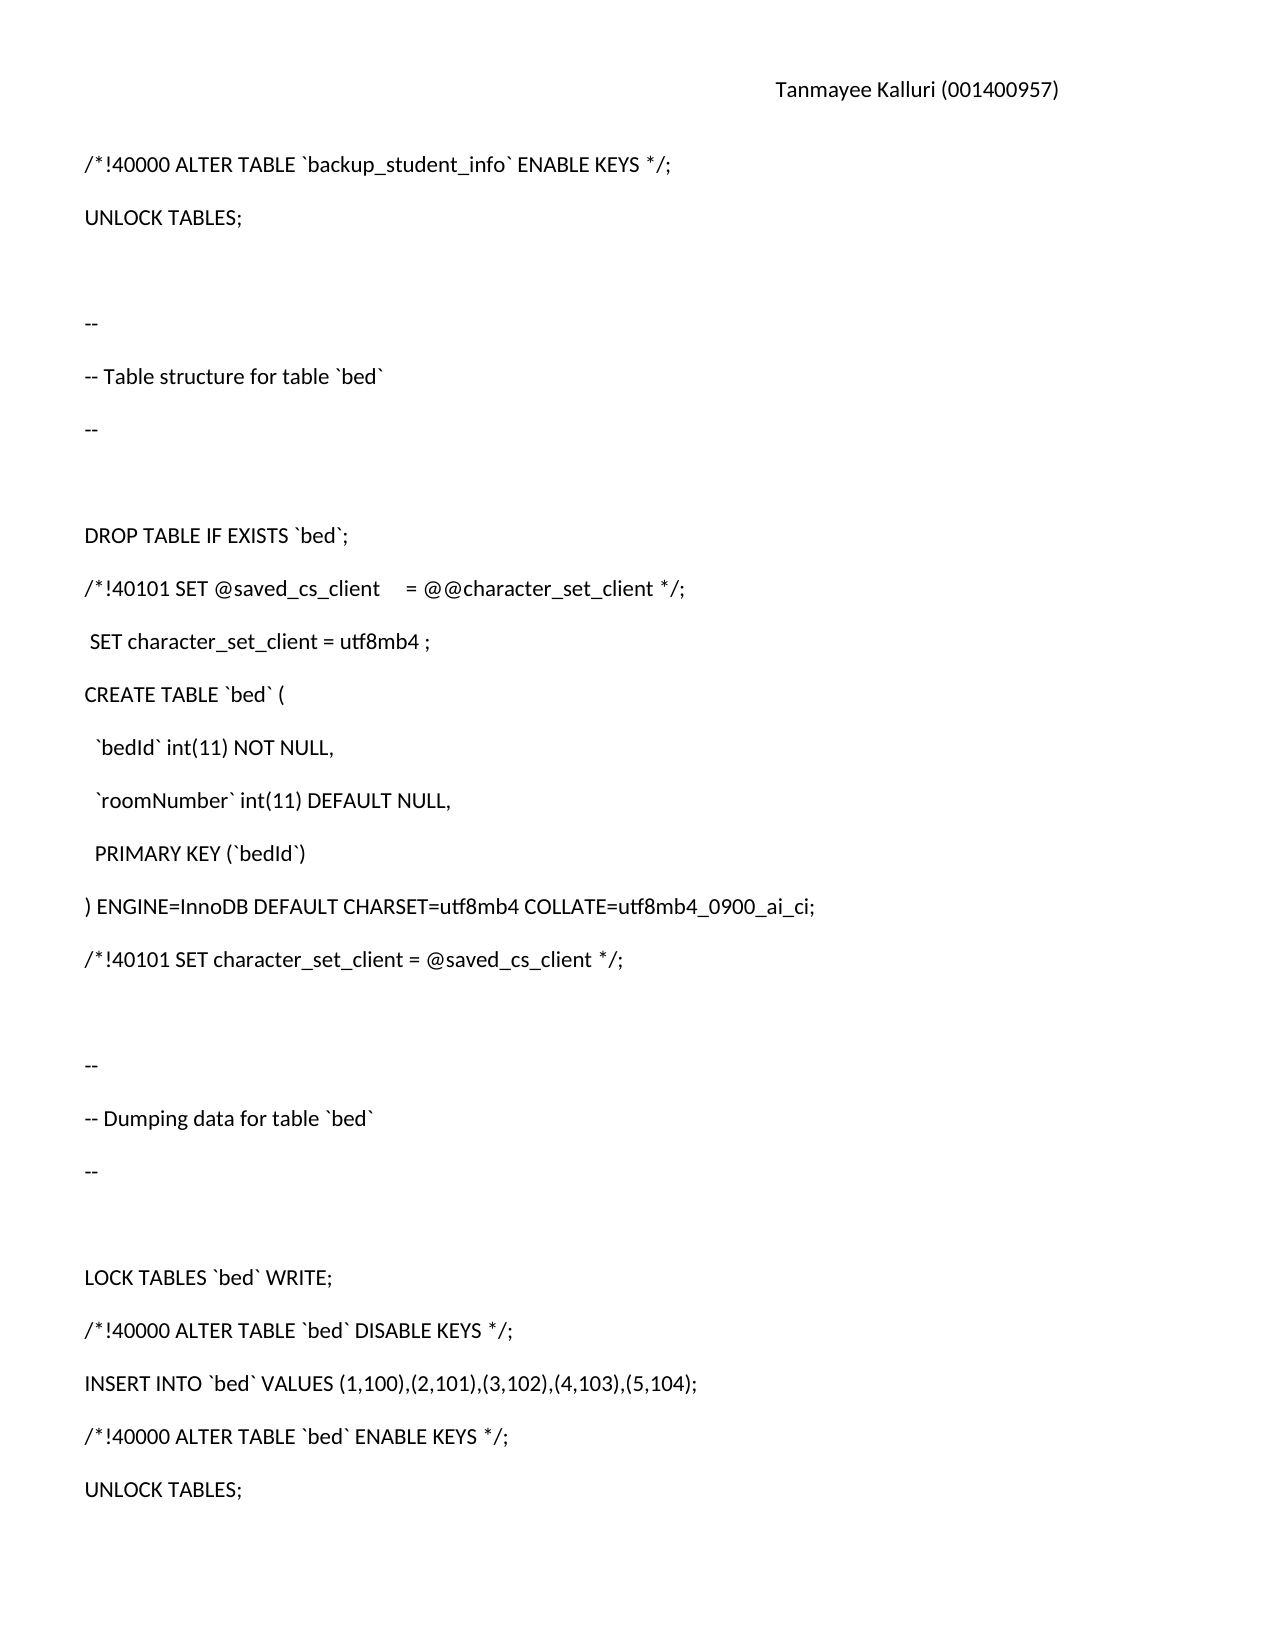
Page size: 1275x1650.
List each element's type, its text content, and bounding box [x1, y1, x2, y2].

text SET character_set_client = utf8mb4 ; [84, 627, 1181, 655]
text -- [84, 1051, 1181, 1079]
text `roomNumber` int(11) DEFAULT NULL, [84, 786, 1181, 814]
text -- [84, 415, 1181, 443]
text PRIMARY KEY (`bedId`) [84, 839, 1181, 867]
text UNLOCK TABLES; [84, 203, 1181, 231]
text DROP TABLE IF EXISTS `bed`; [84, 521, 1181, 549]
text CREATE TABLE `bed` ( [84, 680, 1181, 708]
text /*!40000 ALTER TABLE `backup_student_info` ENABLE KEYS */; [84, 150, 1181, 178]
text /*!40101 SET character_set_client = @saved_cs_client */; [84, 945, 1181, 973]
text /*!40000 ALTER TABLE `bed` ENABLE KEYS */; [84, 1422, 1181, 1451]
text ) ENGINE=InnoDB DEFAULT CHARSET=utf8mb4 COLLATE=utf8mb4_0900_ai_ci; [84, 892, 1181, 920]
text UNLOCK TABLES; [84, 1476, 1181, 1503]
text -- [84, 1157, 1181, 1185]
text -- Table structure for table `bed` [84, 362, 1181, 390]
text LOCK TABLES `bed` WRITE; [84, 1263, 1181, 1291]
text -- [84, 309, 1181, 337]
text INSERT INTO `bed` VALUES (1,100),(2,101),(3,102),(4,103),(5,104); [84, 1369, 1181, 1397]
text -- Dumping data for table `bed` [84, 1104, 1181, 1132]
text /*!40101 SET @saved_cs_client = @@character_set_client */; [84, 574, 1181, 602]
text /*!40000 ALTER TABLE `bed` DISABLE KEYS */; [84, 1316, 1181, 1344]
text `bedId` int(11) NOT NULL, [84, 733, 1181, 761]
